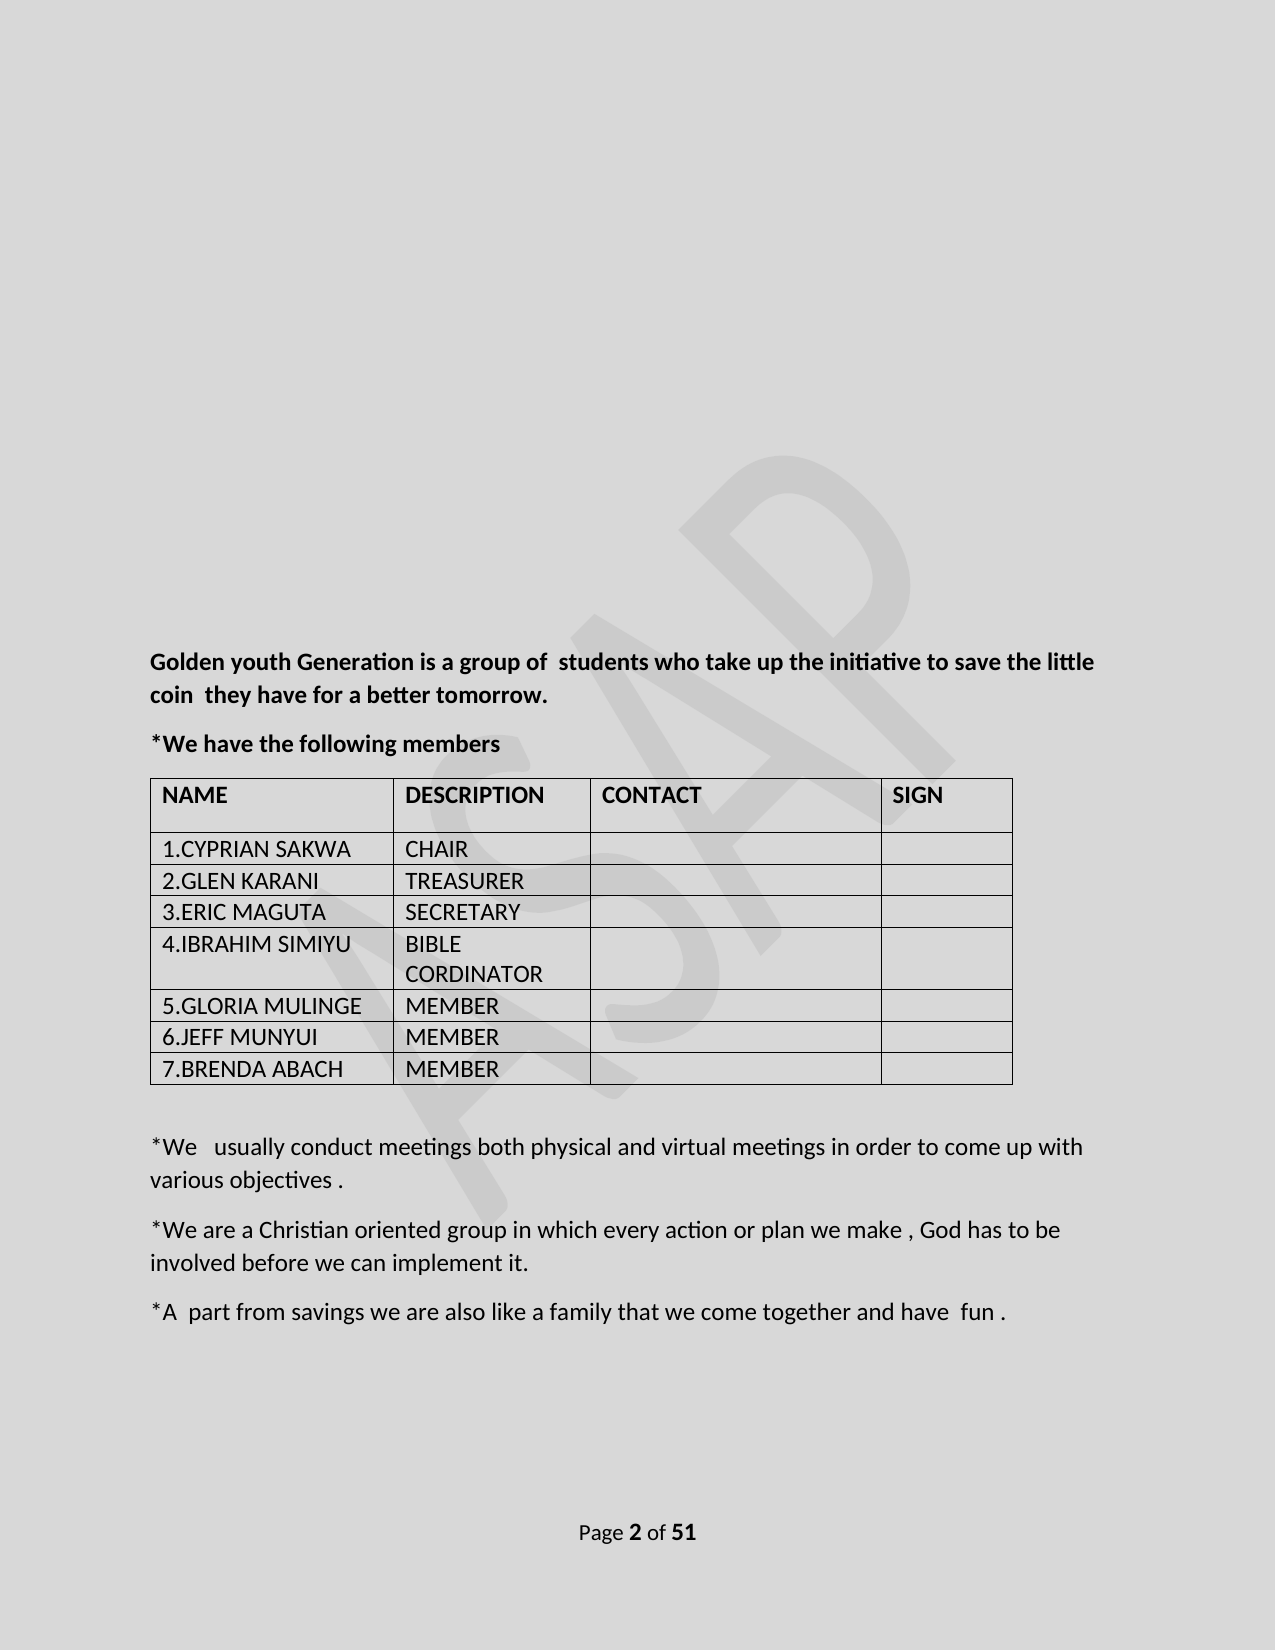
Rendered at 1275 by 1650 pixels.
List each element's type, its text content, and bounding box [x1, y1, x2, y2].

table_cell CHAIR [394, 833, 590, 864]
table_cell [882, 833, 1012, 864]
table_header CONTACT [591, 779, 881, 832]
table_cell [882, 928, 1012, 989]
table_header SIGN [882, 779, 1012, 832]
table_cell [882, 896, 1012, 927]
table_cell [591, 833, 881, 864]
table_cell MEMBER [394, 990, 590, 1021]
table_header DESCRIPTION [394, 779, 590, 832]
table_cell 7.BRENDA ABACH [151, 1053, 393, 1084]
table_cell [591, 896, 881, 927]
table_cell 4.IBRAHIM SIMIYU [151, 928, 393, 989]
text *We have the following members [150, 728, 1125, 759]
table_cell [882, 990, 1012, 1021]
table_cell [591, 1053, 881, 1084]
table_cell BIBLE CORDINATOR [394, 928, 590, 989]
table_cell [882, 1022, 1012, 1052]
table_cell MEMBER [394, 1022, 590, 1052]
table_cell [591, 1022, 881, 1052]
table_cell MEMBER [394, 1053, 590, 1084]
table_cell 1.CYPRIAN SAKWA [151, 833, 393, 864]
text *A part from savings we are also like a family that we come together and have fun . [150, 1297, 1125, 1327]
table_cell SECRETARY [394, 896, 590, 927]
table_cell [591, 865, 881, 895]
table_cell 6.JEFF MUNYUI [151, 1022, 393, 1052]
text *We usually conduct meetings both physical and virtual meetings in order to come up with various objectives . [150, 1132, 1125, 1195]
table_cell [882, 1053, 1012, 1084]
text Golden youth Generation is a group of students who take up the initiative to save the little coin they have for a better tomorrow. [150, 646, 1125, 709]
table_cell 5.GLORIA MULINGE [151, 990, 393, 1021]
table_cell 2.GLEN KARANI [151, 865, 393, 895]
table_cell TREASURER [394, 865, 590, 895]
table_cell [882, 865, 1012, 895]
table_header NAME [151, 779, 393, 832]
table_cell 3.ERIC MAGUTA [151, 896, 393, 927]
table_cell [591, 928, 881, 989]
text *We are a Christian oriented group in which every action or plan we make , God has to be involved before we can implement it. [150, 1214, 1125, 1277]
table_cell [591, 990, 881, 1021]
